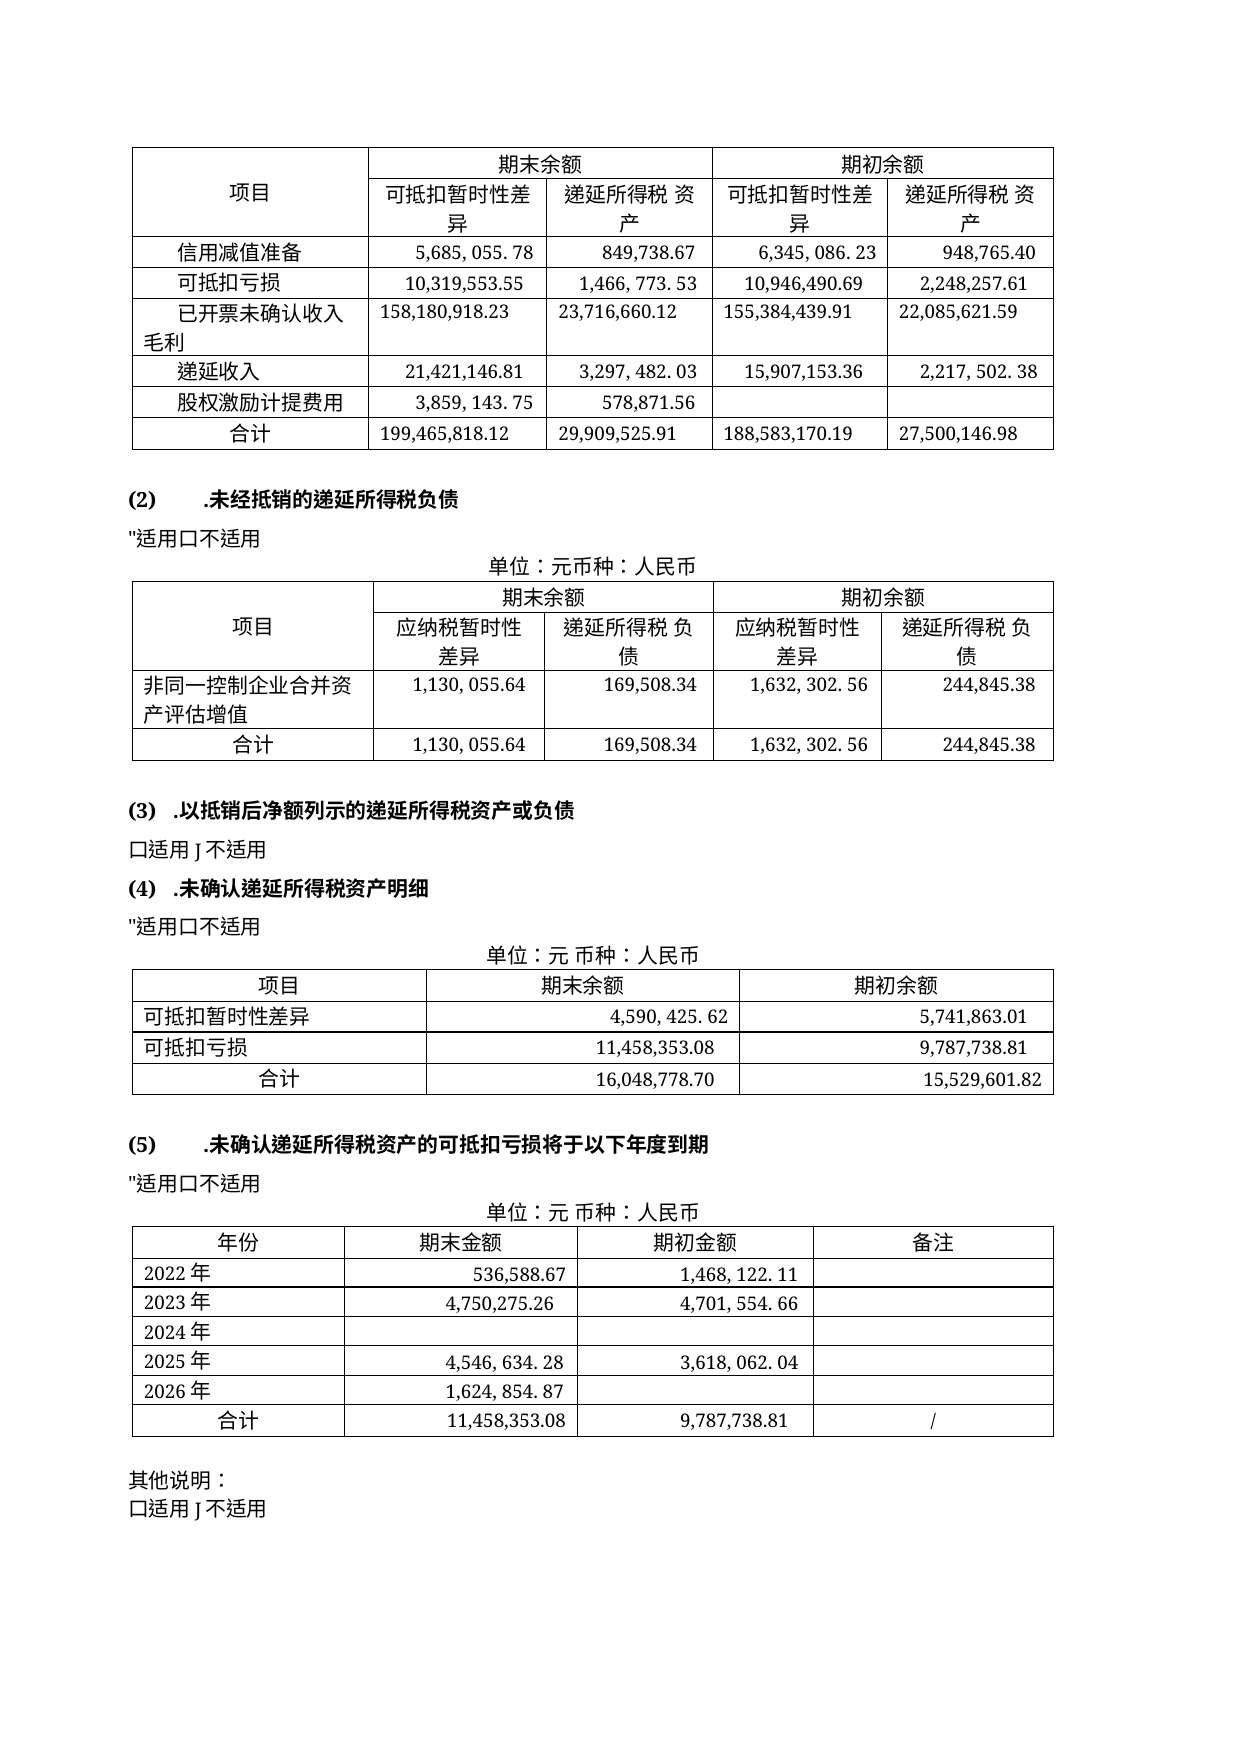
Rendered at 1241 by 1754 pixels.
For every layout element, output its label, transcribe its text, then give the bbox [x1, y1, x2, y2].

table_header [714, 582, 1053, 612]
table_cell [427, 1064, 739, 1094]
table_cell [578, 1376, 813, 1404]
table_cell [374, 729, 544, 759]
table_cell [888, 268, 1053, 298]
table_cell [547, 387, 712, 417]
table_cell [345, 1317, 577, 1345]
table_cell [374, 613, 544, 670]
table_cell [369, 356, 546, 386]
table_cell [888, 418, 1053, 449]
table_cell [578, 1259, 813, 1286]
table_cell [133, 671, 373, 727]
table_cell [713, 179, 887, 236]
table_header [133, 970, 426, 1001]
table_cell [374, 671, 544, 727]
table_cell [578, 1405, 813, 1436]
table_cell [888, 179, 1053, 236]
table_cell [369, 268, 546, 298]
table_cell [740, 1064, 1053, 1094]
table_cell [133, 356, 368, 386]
text 单位：元 币种：人民币 [128, 941, 1058, 969]
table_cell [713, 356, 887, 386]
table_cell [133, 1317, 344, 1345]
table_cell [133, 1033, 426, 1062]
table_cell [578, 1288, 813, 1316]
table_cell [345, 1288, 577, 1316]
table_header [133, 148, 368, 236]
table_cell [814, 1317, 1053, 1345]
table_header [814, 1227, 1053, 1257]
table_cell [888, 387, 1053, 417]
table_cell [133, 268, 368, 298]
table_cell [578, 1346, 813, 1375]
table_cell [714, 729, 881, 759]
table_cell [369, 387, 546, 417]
text "适用口不适用 [128, 524, 1058, 552]
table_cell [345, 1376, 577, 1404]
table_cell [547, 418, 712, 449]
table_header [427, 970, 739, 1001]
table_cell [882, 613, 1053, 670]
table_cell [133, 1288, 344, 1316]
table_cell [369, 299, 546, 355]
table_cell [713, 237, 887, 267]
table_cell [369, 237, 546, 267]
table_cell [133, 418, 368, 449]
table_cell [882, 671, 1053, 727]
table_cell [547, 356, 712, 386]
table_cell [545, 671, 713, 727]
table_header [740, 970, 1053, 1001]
text 口适用J不适用 [128, 835, 1058, 863]
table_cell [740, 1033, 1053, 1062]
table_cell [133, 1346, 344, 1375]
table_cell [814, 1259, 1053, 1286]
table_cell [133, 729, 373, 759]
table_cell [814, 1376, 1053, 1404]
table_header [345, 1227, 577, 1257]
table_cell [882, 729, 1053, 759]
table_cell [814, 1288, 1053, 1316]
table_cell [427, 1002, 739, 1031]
text 口适用J不适用 [128, 1494, 1058, 1523]
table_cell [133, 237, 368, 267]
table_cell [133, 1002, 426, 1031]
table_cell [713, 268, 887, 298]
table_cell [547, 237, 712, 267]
subtitle .未经抵销的递延所得税负债 [128, 485, 1058, 514]
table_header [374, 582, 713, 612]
text "适用口不适用 [128, 912, 1058, 941]
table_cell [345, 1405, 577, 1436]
text 单位：元 币种：人民币 [128, 1198, 1058, 1226]
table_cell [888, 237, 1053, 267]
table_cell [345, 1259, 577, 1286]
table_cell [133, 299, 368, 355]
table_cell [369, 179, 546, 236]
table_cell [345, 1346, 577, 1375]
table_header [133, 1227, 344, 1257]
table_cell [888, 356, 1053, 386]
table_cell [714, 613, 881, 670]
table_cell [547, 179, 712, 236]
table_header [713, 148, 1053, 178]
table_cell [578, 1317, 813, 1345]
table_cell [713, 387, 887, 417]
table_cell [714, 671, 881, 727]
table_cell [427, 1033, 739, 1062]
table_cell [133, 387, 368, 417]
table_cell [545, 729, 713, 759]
subtitle .以抵销后净额列示的递延所得税资产或负债 [128, 796, 1058, 824]
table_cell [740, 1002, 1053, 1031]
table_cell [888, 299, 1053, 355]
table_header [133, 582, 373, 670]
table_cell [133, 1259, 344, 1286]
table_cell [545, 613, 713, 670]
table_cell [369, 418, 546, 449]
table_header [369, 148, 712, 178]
text 单位：元币种：人民币 [128, 552, 1058, 581]
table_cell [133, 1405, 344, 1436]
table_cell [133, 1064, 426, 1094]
text 其他说明： [128, 1466, 1058, 1494]
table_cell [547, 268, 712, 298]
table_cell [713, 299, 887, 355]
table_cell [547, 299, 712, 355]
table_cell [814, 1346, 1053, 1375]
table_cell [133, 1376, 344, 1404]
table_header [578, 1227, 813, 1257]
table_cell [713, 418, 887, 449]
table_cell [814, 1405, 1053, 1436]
text "适用口不适用 [128, 1169, 1058, 1198]
subtitle .未确认递延所得税资产的可抵扣亏损将于以下年度到期 [128, 1130, 1058, 1159]
list .未确认递延所得税资产明细 [128, 874, 1058, 902]
